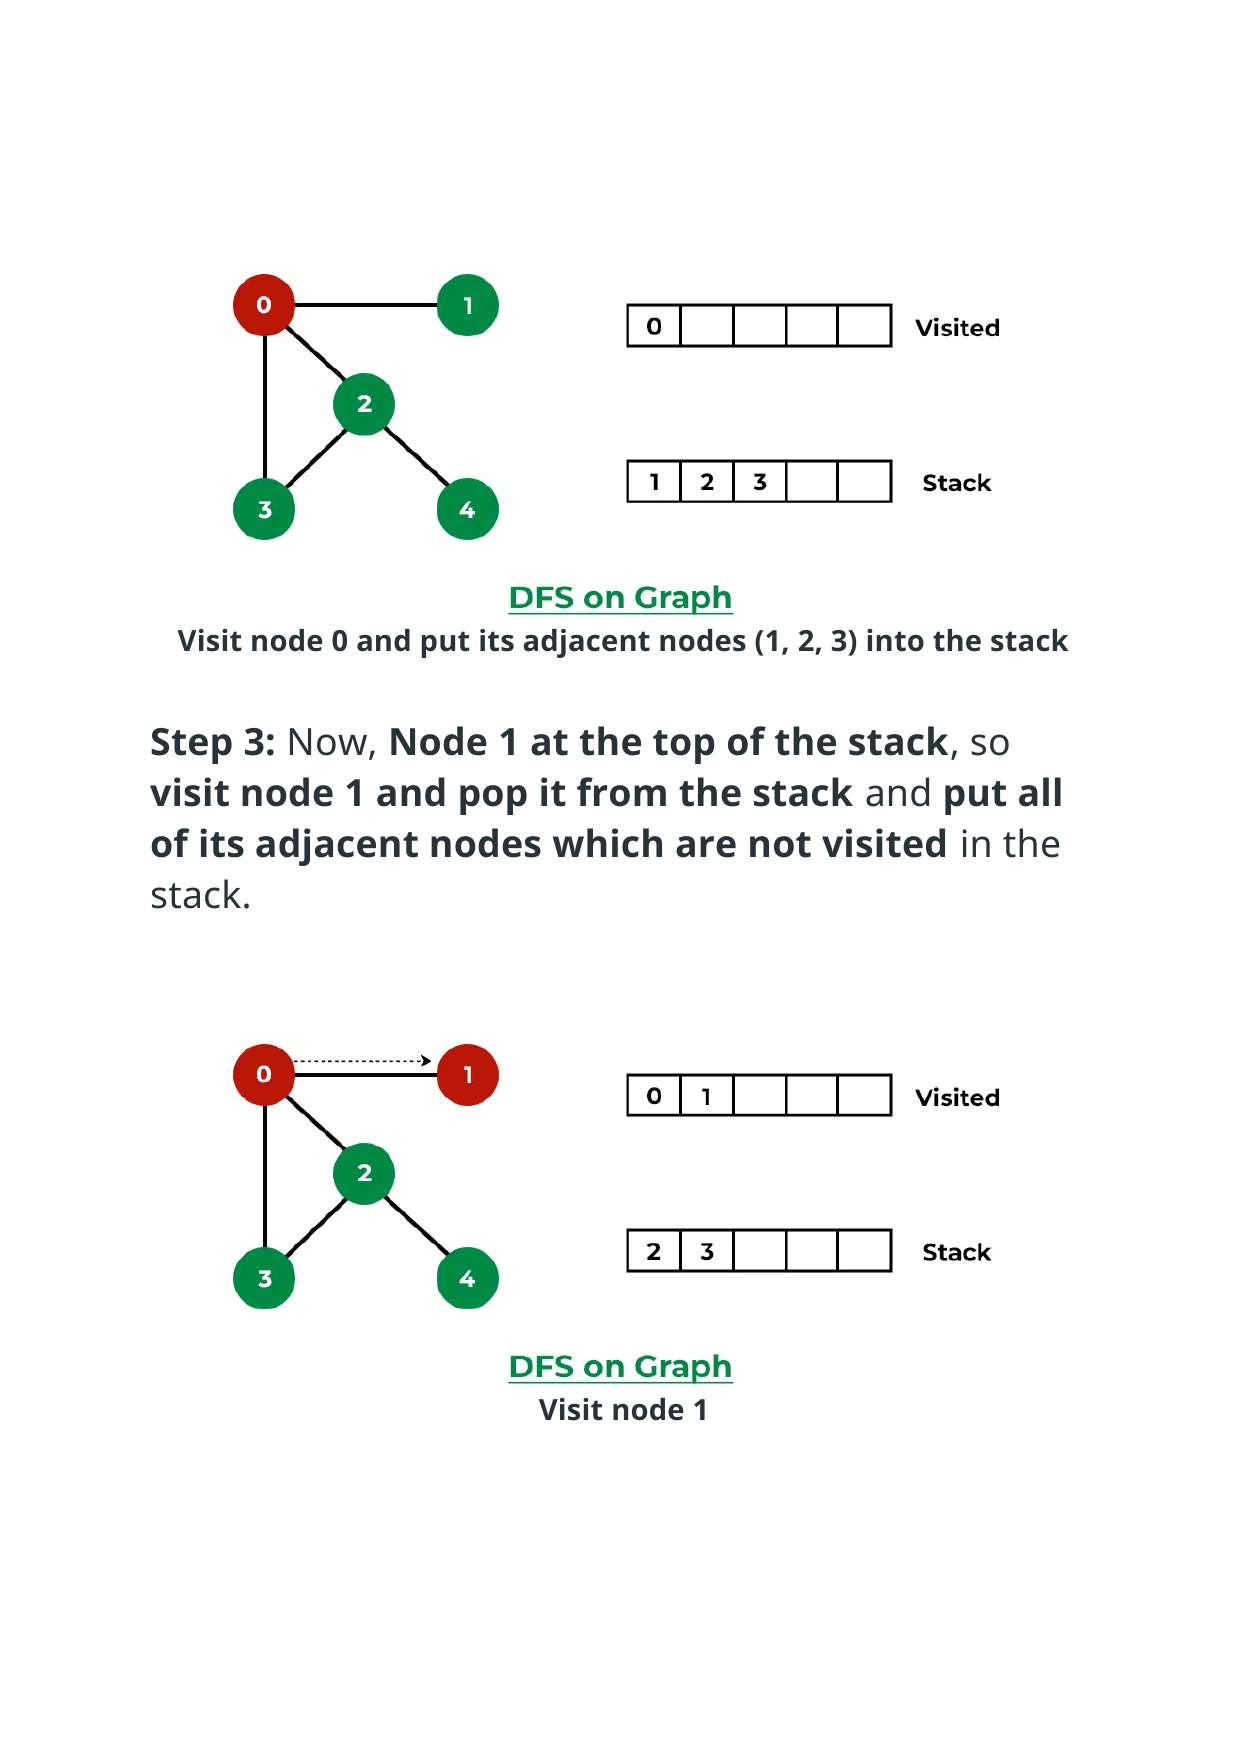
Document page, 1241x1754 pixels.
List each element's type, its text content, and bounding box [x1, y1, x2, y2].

picture [150, 919, 1091, 1390]
picture [150, 150, 1091, 621]
text Visit node 1 [150, 1390, 1090, 1429]
text Visit node 0 and put its adjacent nodes (1, 2, 3) into the stack [150, 621, 1090, 660]
text Step 3: Now, Node 1 at the top of the stack, so visit node 1 and pop it from the stack and put all of its adjacent nodes which are not visited in the stack. [150, 715, 1090, 919]
